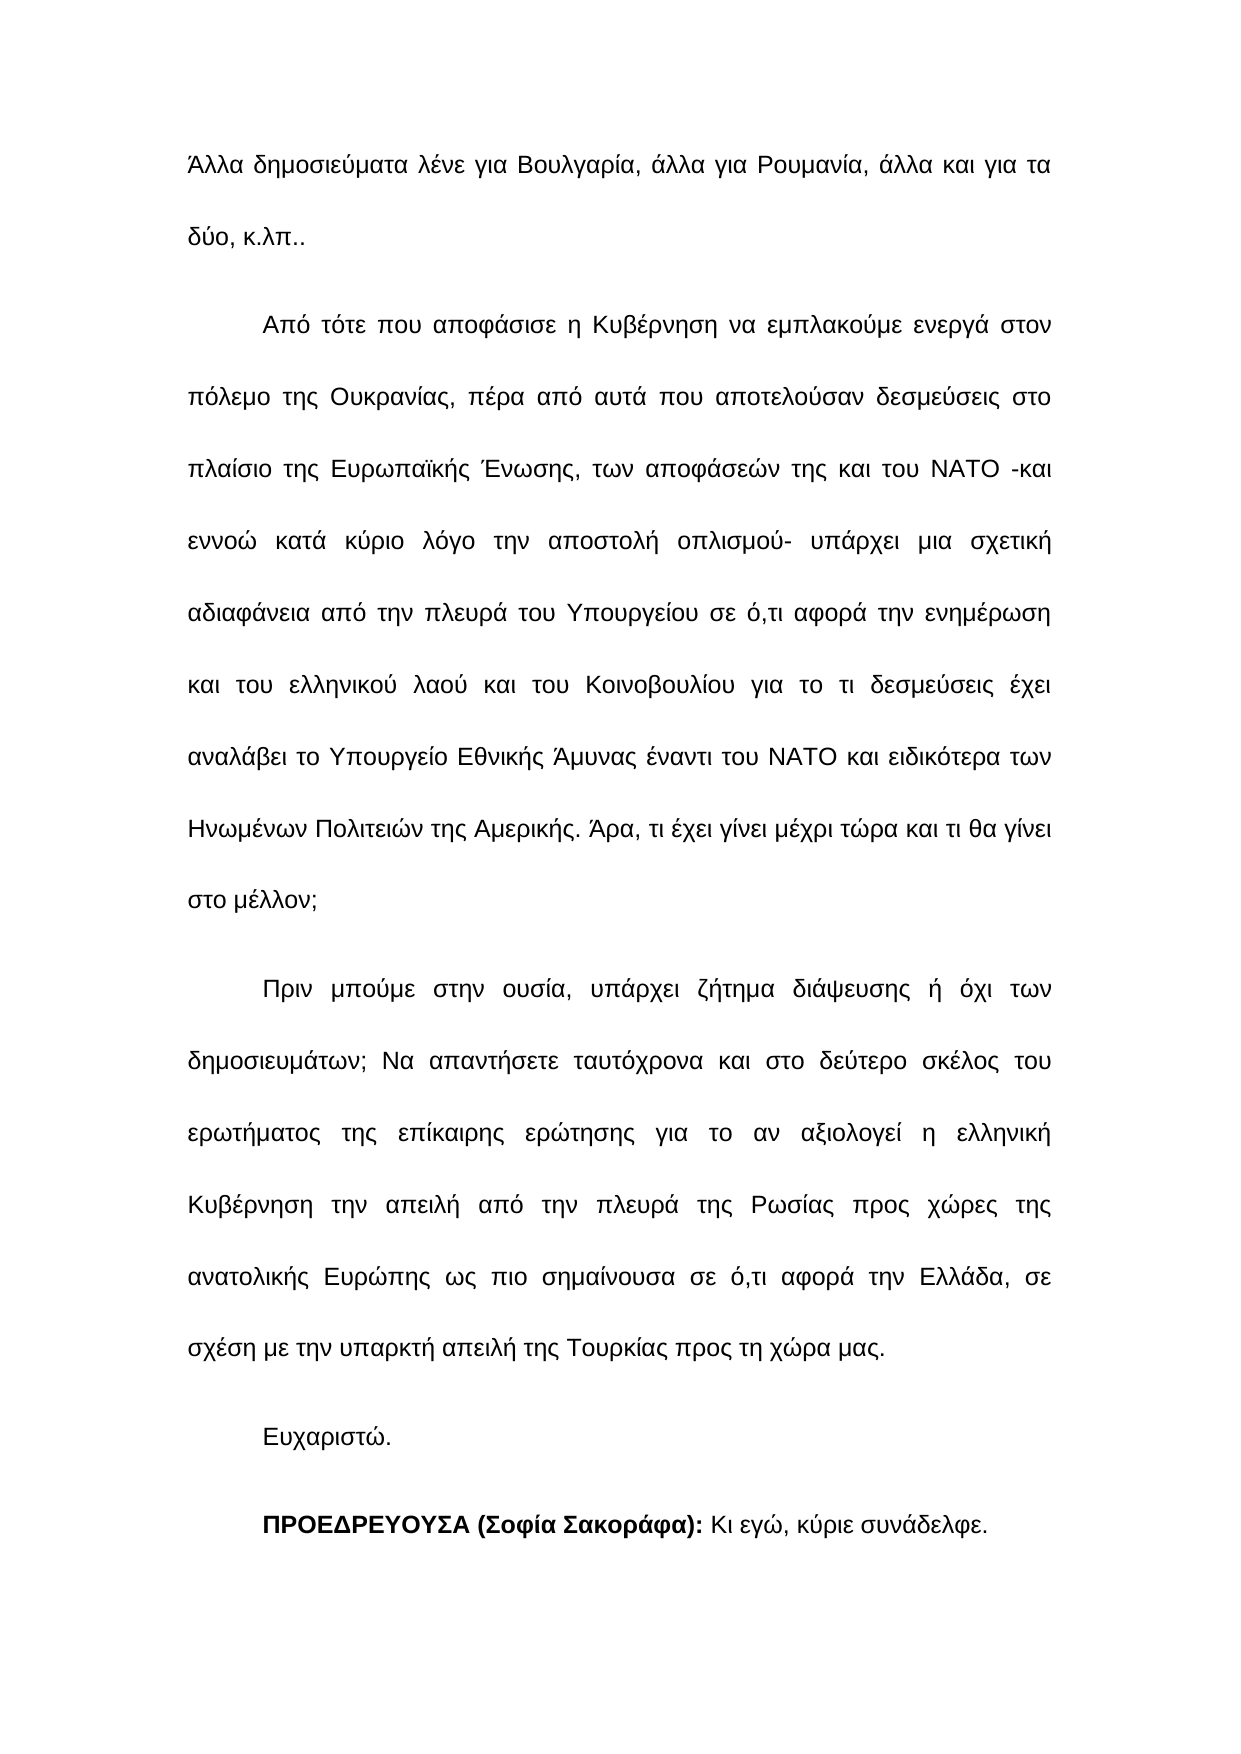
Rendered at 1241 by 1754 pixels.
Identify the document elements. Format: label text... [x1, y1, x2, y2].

text Ευχαριστώ. [187, 1422, 1053, 1451]
text Πριν μπούμε στην ουσία, υπάρχει ζήτημα διάψευσης ή όχι των δημοσιευμάτων; Να απαντήσετε ταυτόχρονα και στο δεύτερο σκέλος του ερωτήματος της επίκαιρης ερώτησης για το αν αξιολογεί η ελληνική Κυβέρνηση την απειλή από την πλευρά της Ρωσίας προς χώρες της ανατολικής Ευρώπης ως πιο σημαίνουσα σε ό,τι αφορά την Ελλάδα, σε σχέση με την υπαρκτή απειλή της Τουρκίας προς τη χώρα μας. [187, 974, 1053, 1362]
text Από τότε που αποφάσισε η Κυβέρνηση να εμπλακούμε ενεργά στον πόλεμο της Ουκρανίας, πέρα από αυτά που αποτελούσαν δεσμεύσεις στο πλαίσιο της Ευρωπαϊκής Ένωσης, των αποφάσεών της και του ΝΑΤΟ -και εννοώ κατά κύριο λόγο την αποστολή οπλισμού- υπάρχει μια σχετική αδιαφάνεια από την πλευρά του Υπουργείου σε ό,τι αφορά την ενημέρωση και του ελληνικού λαού και του Κοινοβουλίου για το τι δεσμεύσεις έχει αναλάβει το Υπουργείο Εθνικής Άμυνας έναντι του ΝΑΤΟ και ειδικότερα των Ηνωμένων Πολιτειών της Αμερικής. Άρα, τι έχει γίνει μέχρι τώρα και τι θα γίνει στο μέλλον; [187, 310, 1053, 914]
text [187, 150, 1053, 251]
text ΠΡΟΕΔΡΕΥΟΥΣΑ (Σοφία Σακοράφα): Κι εγώ, κύριε συνάδελφε. [187, 1510, 1053, 1539]
